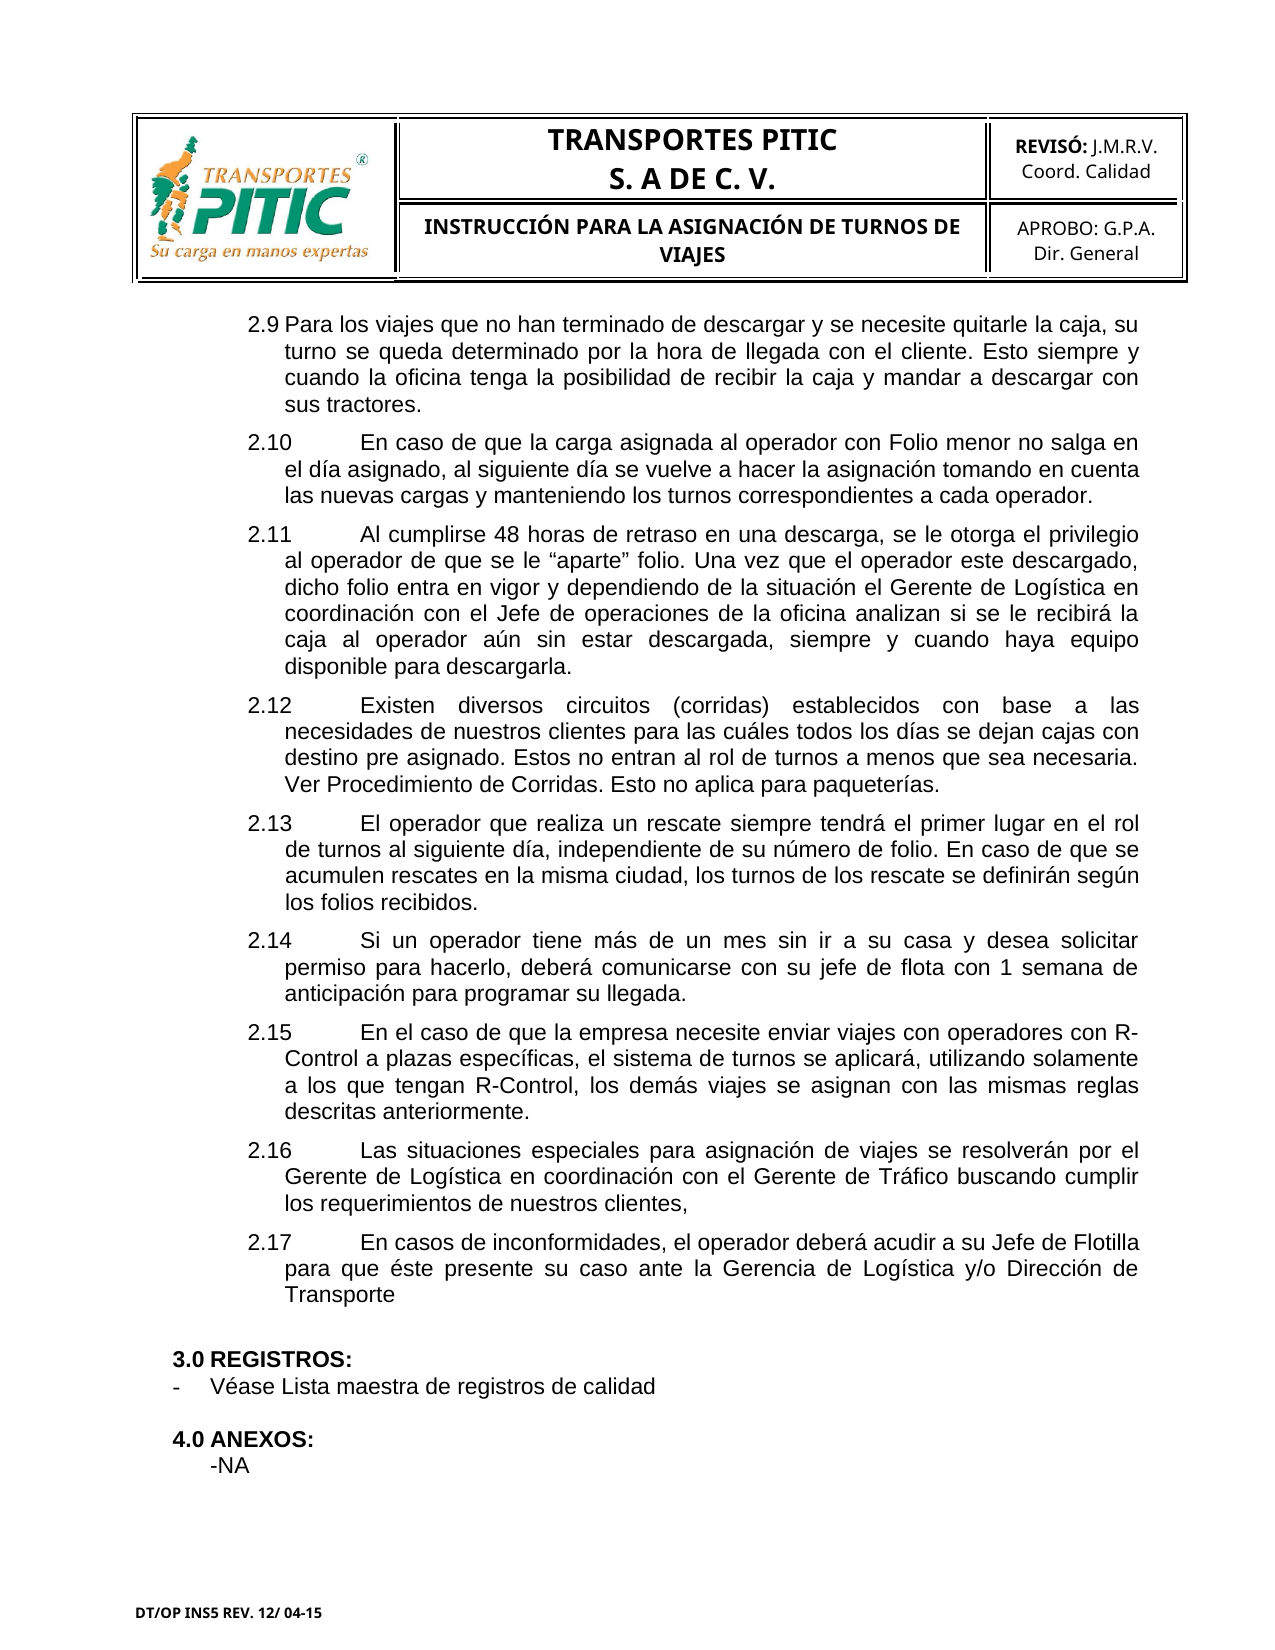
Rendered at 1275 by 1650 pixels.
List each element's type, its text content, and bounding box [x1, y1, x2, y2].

list Si un operador tiene más de un mes sin ir a su casa y desea solicitar permiso para hacerlo, deberá comunicarse con su jefe de flota con 1 semana de anticipación para programar su llegada. [247, 927, 1140, 1006]
list REGISTROS: [172, 1346, 1140, 1373]
list Al cumplirse 48 horas de retraso en una descarga, se le otorga el privilegio al operador de que se le “aparte” folio. Una vez que el operador este descargado, dicho folio entra en vigor y dependiendo de la situación el Gerente de Logística en coordinación con el Jefe de operaciones de la oficina analizan si se le recibirá la caja al operador aún sin estar descargada, siempre y cuando haya equipo disponible para descargarla. [247, 521, 1140, 679]
list En casos de inconformidades, el operador deberá acudir a su Jefe de Flotilla para que éste presente su caso ante la Gerencia de Logística y/o Dirección de Transporte [247, 1228, 1140, 1307]
picture [142, 132, 378, 263]
list El operador que realiza un rescate siempre tendrá el primer lugar en el rol de turnos al siguiente día, independiente de su número de folio. En caso de que se acumulen rescates en la misma ciudad, los turnos de los rescate se definirán según los folios recibidos. [247, 809, 1140, 915]
list Véase Lista maestra de registros de calidad [172, 1373, 1140, 1399]
list En caso de que la carga asignada al operador con Folio menor no salga en el día asignado, al siguiente día se vuelve a hacer la asignación tomando en cuenta las nuevas cargas y manteniendo los turnos correspondientes a cada operador. [247, 429, 1140, 508]
list En el caso de que la empresa necesite enviar viajes con operadores con R-Control a plazas específicas, el sistema de turnos se aplicará, utilizando solamente a los que tengan R-Control, los demás viajes se asignan con las mismas reglas descritas anteriormente. [247, 1019, 1140, 1124]
list Para los viajes que no han terminado de descargar y se necesite quitarle la caja, su turno se queda determinado por la hora de llegada con el cliente. Esto siempre y cuando la oficina tenga la posibilidad de recibir la caja y mandar a descargar con sus tractores. [247, 311, 1140, 417]
list ANEXOS: -NA [172, 1426, 1140, 1478]
list Existen diversos circuitos (corridas) establecidos con base a las necesidades de nuestros clientes para las cuáles todos los días se dejan cajas con destino pre asignado. Estos no entran al rol de turnos a menos que sea necesaria. Ver Procedimiento de Corridas. Esto no aplica para paqueterías. [247, 692, 1140, 797]
list Las situaciones especiales para asignación de viajes se resolverán por el Gerente de Logística en coordinación con el Gerente de Tráfico buscando cumplir los requerimientos de nuestros clientes, [247, 1137, 1140, 1216]
